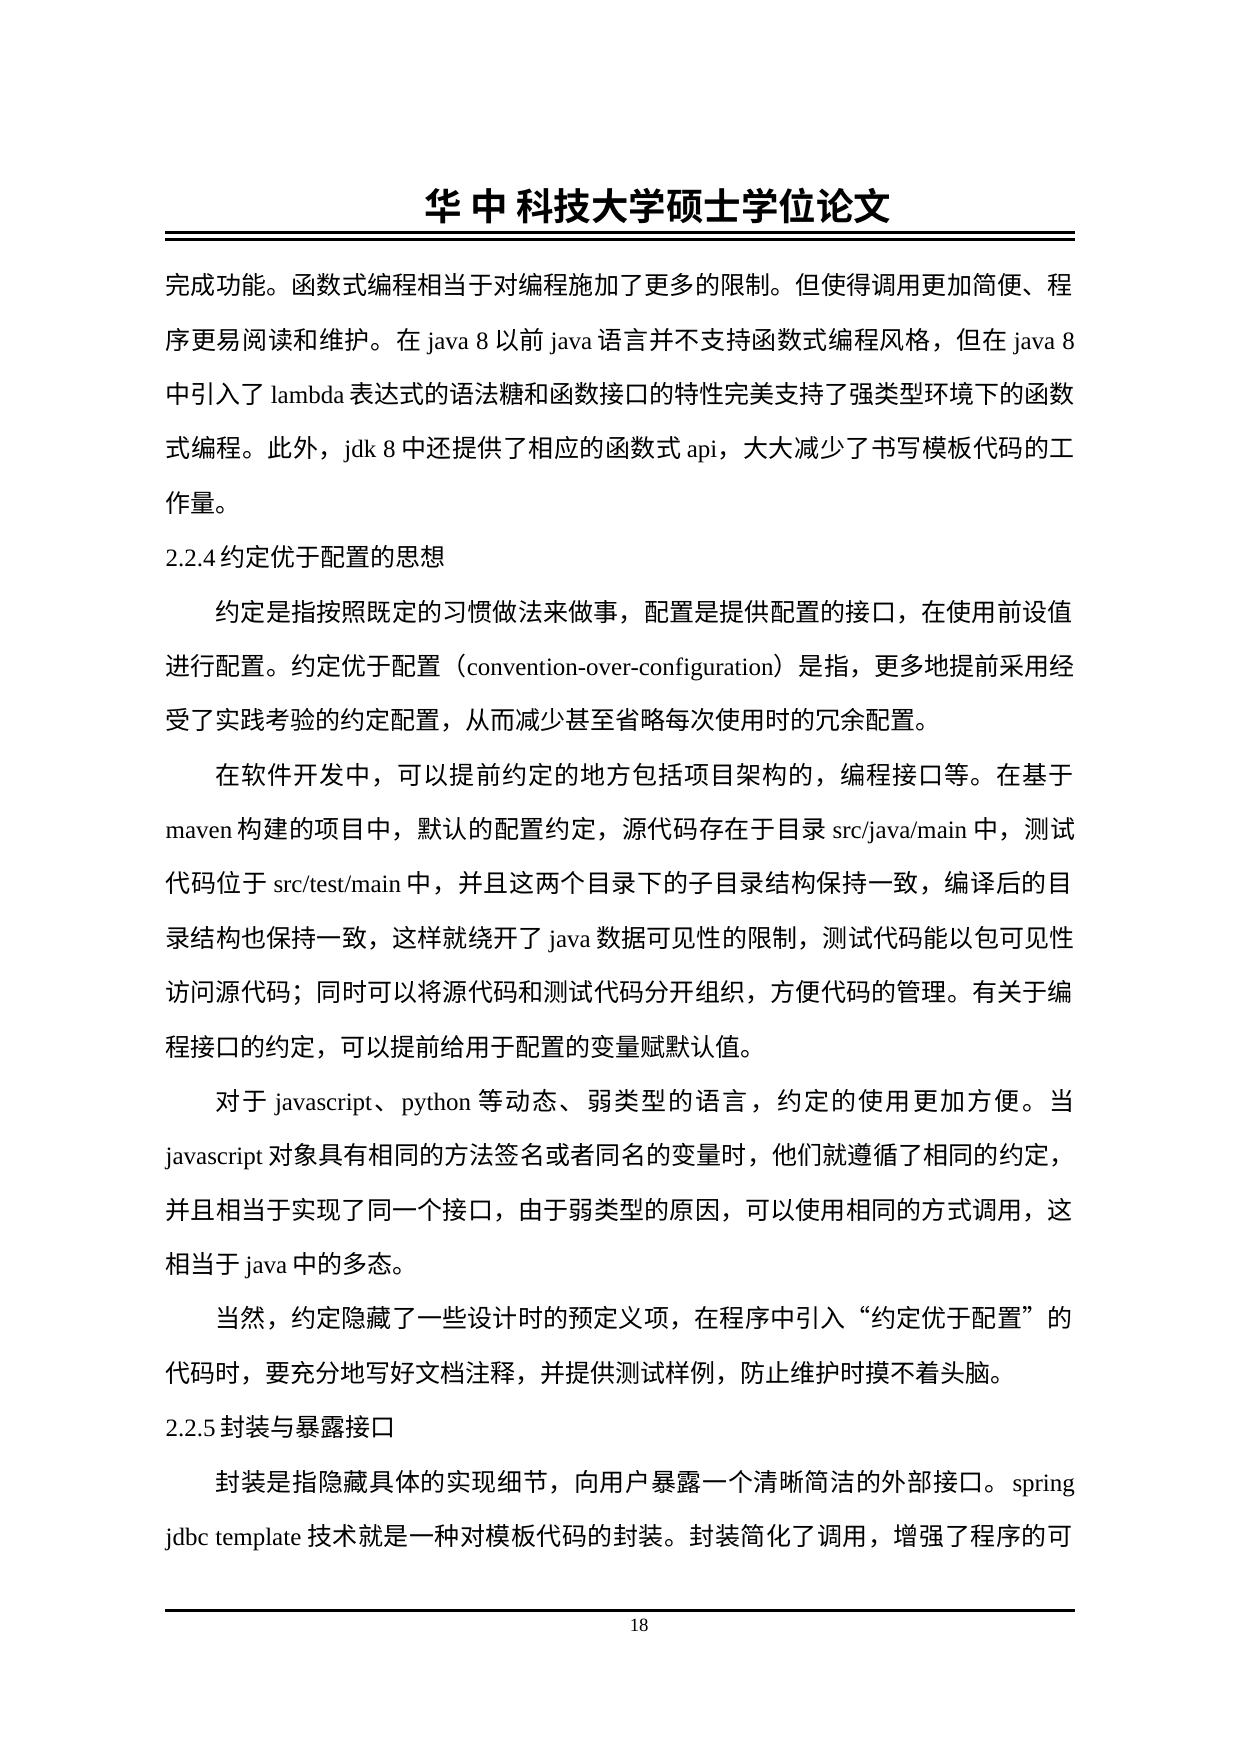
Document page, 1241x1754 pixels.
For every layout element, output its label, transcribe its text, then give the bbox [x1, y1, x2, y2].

subtitle 2.2.5封装与暴露接口 [165, 1408, 1075, 1444]
text 约定是指按照既定的习惯做法来做事，配置是提供配置的接口，在使用前设值进行配置。约定优于配置（convention-over-configuration）是指，更多地提前采用经受了实践考验的约定配置，从而减少甚至省略每次使用时的冗余配置。 [165, 592, 1075, 737]
text 封装是指隐藏具体的实现细节，向用户暴露一个清晰简洁的外部接口。spring jdbc template技术就是一种对模板代码的封装。封装简化了调用，增强了程序的可读性，改善了代码结构。 [165, 1462, 1075, 1553]
text 当然，约定隐藏了一些设计时的预定义项，在程序中引入“约定优于配置”的代码时，要充分地写好文档注释，并提供测试样例，防止维护时摸不着头脑。 [165, 1299, 1075, 1389]
text 对于javascript、python等动态、弱类型的语言，约定的使用更加方便。当javascript对象具有相同的方法签名或者同名的变量时，他们就遵循了相同的约定，并且相当于实现了同一个接口，由于弱类型的原因，可以使用相同的方式调用，这相当于java中的多态。 [165, 1081, 1075, 1281]
subtitle 2.2.4约定优于配置的思想 [165, 538, 1075, 574]
text 在软件开发中，可以提前约定的地方包括项目架构的，编程接口等。在基于maven构建的项目中，默认的配置约定，源代码存在于目录src/java/main中，测试代码位于src/test/main中，并且这两个目录下的子目录结构保持一致，编译后的目录结构也保持一致，这样就绕开了java数据可见性的限制，测试代码能以包可见性访问源代码；同时可以将源代码和测试代码分开组织，方便代码的管理。有关于编程接口的约定，可以提前给用于配置的变量赋默认值。 [165, 755, 1075, 1063]
